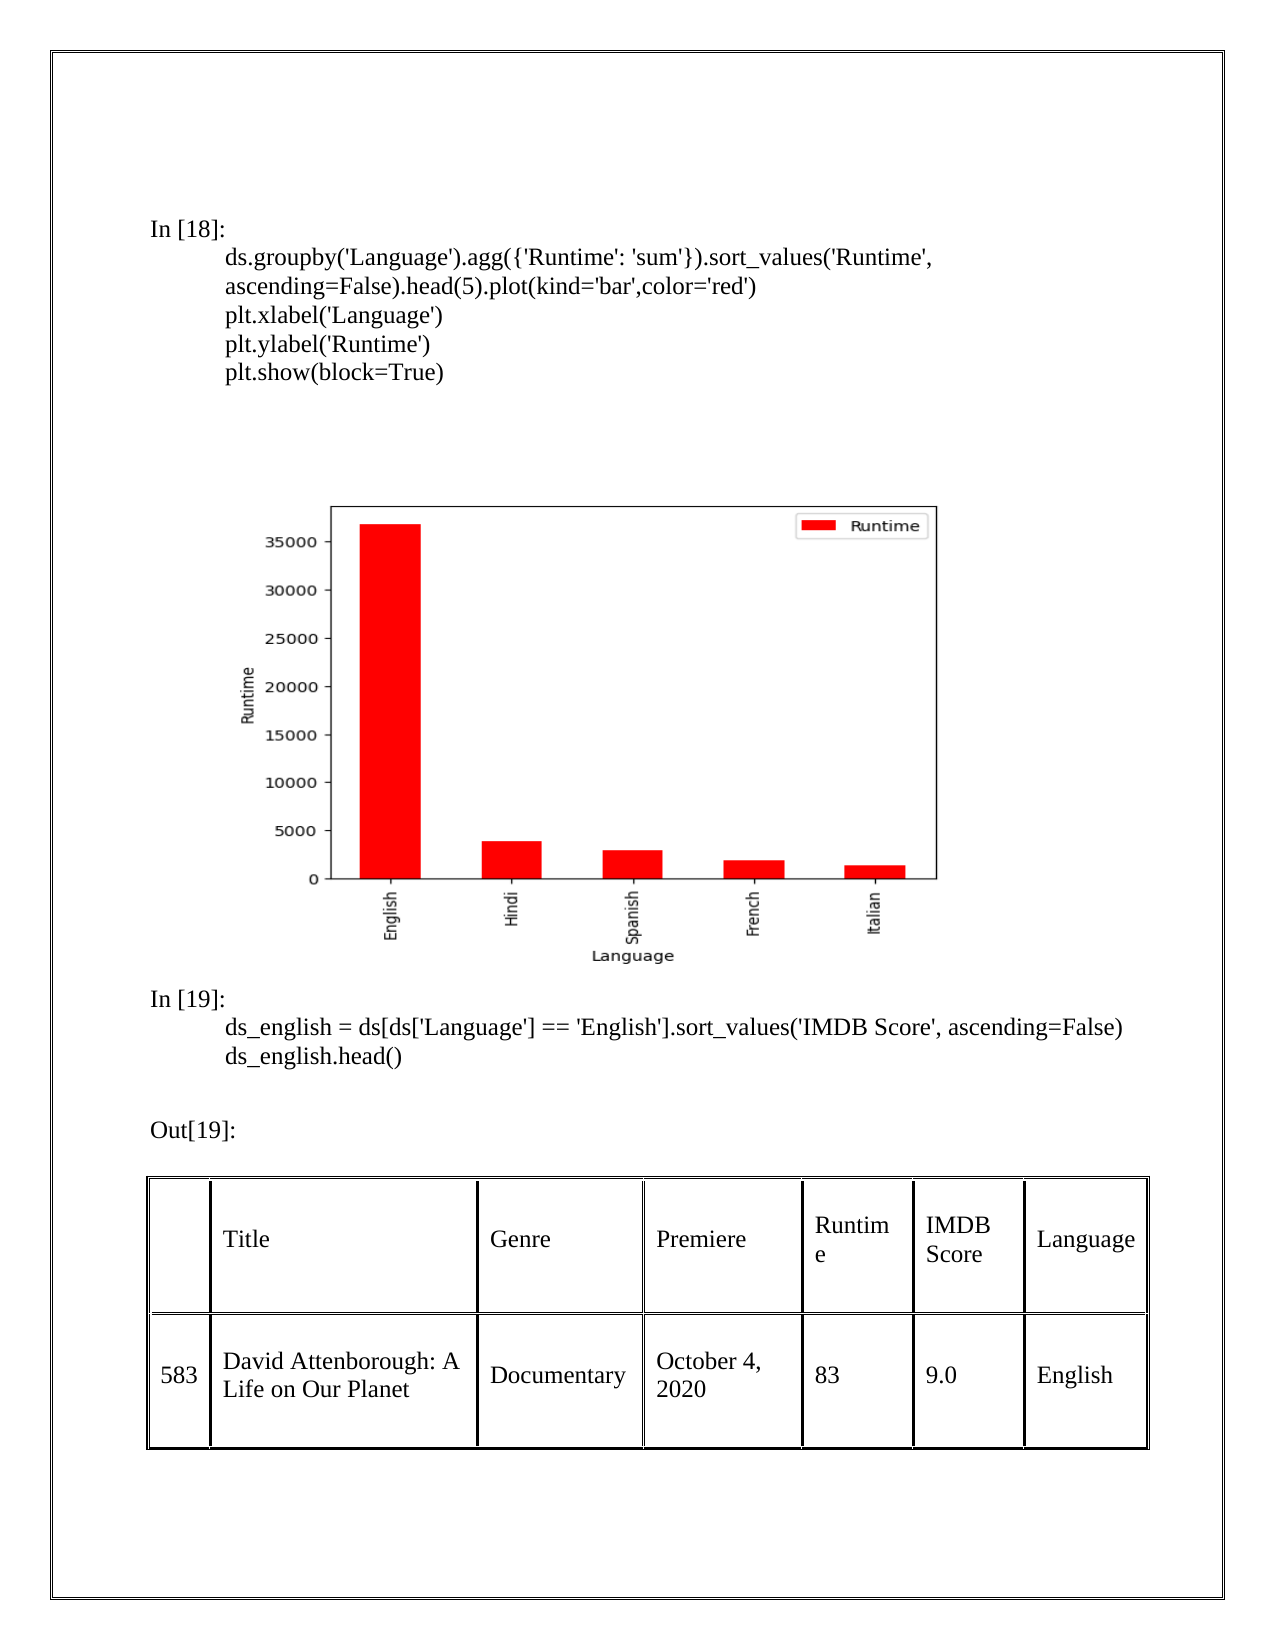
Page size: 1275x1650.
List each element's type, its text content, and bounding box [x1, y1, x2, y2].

table_cell 583 [150, 1311, 210, 1447]
text Out[19]: [150, 1112, 1125, 1144]
text In [19]: [150, 981, 1125, 1012]
table_cell English [1024, 1311, 1147, 1447]
table_cell Documentary [477, 1315, 643, 1447]
picture [228, 497, 947, 969]
table_cell David Attenborough: A Life on Our Planet [210, 1315, 477, 1447]
text ds.groupby('Language').agg({'Runtime': 'sum'}).sort_values('Runtime', ascending=False).head(5).plot(kind='bar',color='red') [225, 242, 1125, 300]
table_header Premiere [644, 1177, 802, 1311]
table_header Runtime [802, 1177, 913, 1311]
table_header Language [1024, 1179, 1146, 1311]
table_cell 83 [802, 1315, 913, 1447]
table_header Title [210, 1179, 477, 1311]
text In [18]: [150, 211, 1125, 242]
text plt.xlabel('Language') [225, 300, 1125, 329]
text ds_english.head() [225, 1041, 1125, 1070]
text ds_english = ds[ds['Language'] == 'English'].sort_values('IMDB Score', ascending=False) [225, 1012, 1125, 1041]
table_header [148, 1177, 210, 1311]
table_cell 9.0 [913, 1315, 1024, 1447]
text plt.show(block=True) [225, 357, 1125, 386]
table_header IMDB Score [913, 1177, 1024, 1311]
text plt.ylabel('Runtime') [225, 329, 1125, 357]
table_cell October 4, 2020 [644, 1315, 802, 1447]
table_header Genre [477, 1179, 643, 1311]
